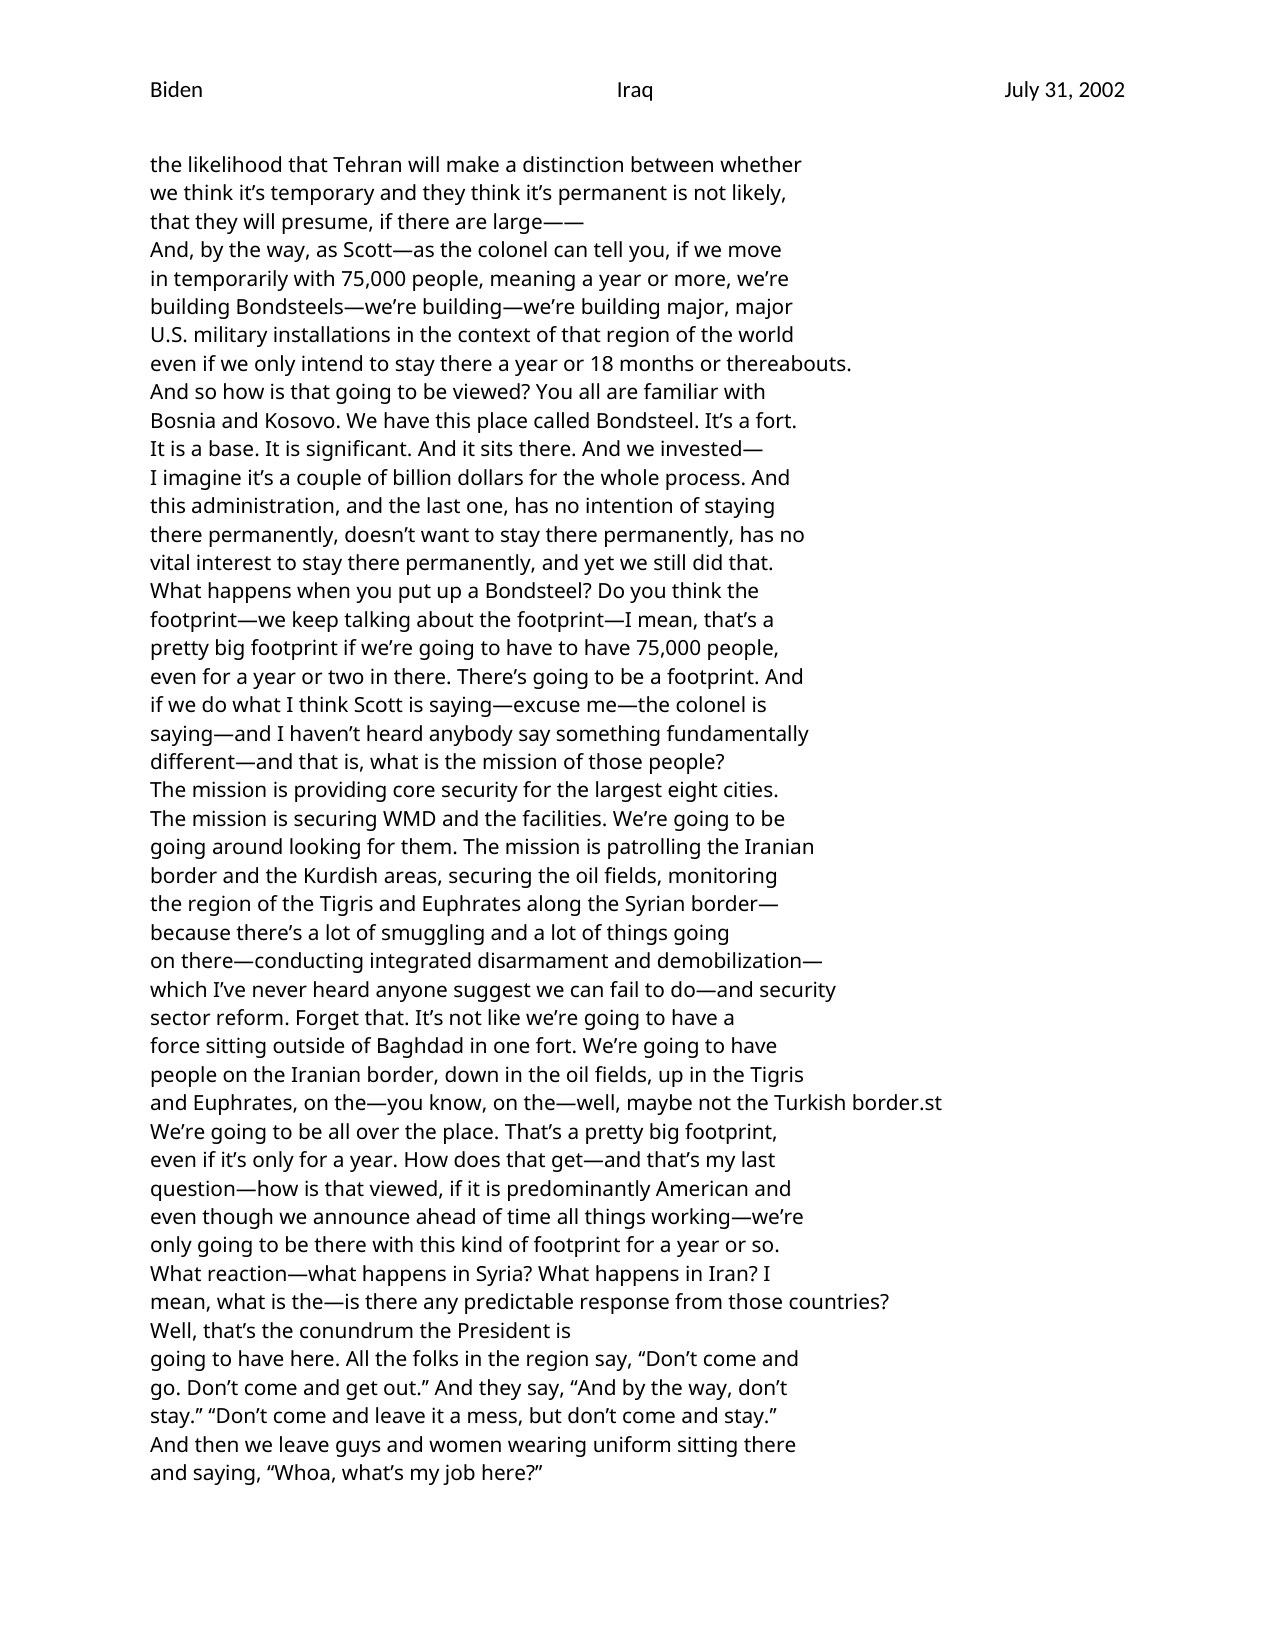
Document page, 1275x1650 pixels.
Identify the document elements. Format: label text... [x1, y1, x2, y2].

text in temporarily with 75,000 people, meaning a year or more, we’re [150, 264, 1125, 292]
text which I’ve never heard anyone suggest we can fail to do—and security [150, 975, 1125, 1003]
text we think it’s temporary and they think it’s permanent is not likely, [150, 178, 1125, 207]
text going around looking for them. The mission is patrolling the Iranian [150, 832, 1125, 861]
text pretty big footprint if we’re going to have to have 75,000 people, [150, 633, 1125, 662]
text U.S. military installations in the context of that region of the world [150, 321, 1125, 349]
text the region of the Tigris and Euphrates along the Syrian border— [150, 889, 1125, 918]
text and Euphrates, on the—you know, on the—well, maybe not the Turkish border.st [150, 1088, 1125, 1117]
text if we do what I think Scott is saying—excuse me—the colonel is [150, 690, 1125, 719]
text And then we leave guys and women wearing uniform sitting there [150, 1430, 1125, 1458]
text force sitting outside of Baghdad in one fort. We’re going to have [150, 1032, 1125, 1060]
text I imagine it’s a couple of billion dollars for the whole process. And [150, 463, 1125, 491]
text What reaction—what happens in Syria? What happens in Iran? I [150, 1259, 1125, 1287]
text even though we announce ahead of time all things working—we’re [150, 1202, 1125, 1231]
text footprint—we keep talking about the footprint—I mean, that’s a [150, 605, 1125, 633]
text mean, what is the—is there any predictable response from those countries? [150, 1287, 1125, 1316]
text only going to be there with this kind of footprint for a year or so. [150, 1231, 1125, 1259]
text vital interest to stay there permanently, and yet we still did that. [150, 548, 1125, 577]
text sector reform. Forget that. It’s not like we’re going to have a [150, 1003, 1125, 1032]
text Bosnia and Kosovo. We have this place called Bondsteel. It’s a fort. [150, 406, 1125, 434]
text Well, that’s the conundrum the President is [150, 1316, 1125, 1344]
text even for a year or two in there. There’s going to be a footprint. And [150, 662, 1125, 690]
text We’re going to be all over the place. That’s a pretty big footprint, [150, 1117, 1125, 1145]
text people on the Iranian border, down in the oil fields, up in the Tigris [150, 1060, 1125, 1088]
text the likelihood that Tehran will make a distinction between whether [150, 150, 1125, 178]
text there permanently, doesn’t want to stay there permanently, has no [150, 520, 1125, 548]
text different—and that is, what is the mission of those people? [150, 747, 1125, 776]
text border and the Kurdish areas, securing the oil fields, monitoring [150, 861, 1125, 889]
text that they will presume, if there are large—— [150, 207, 1125, 235]
text going to have here. All the folks in the region say, ‘‘Don’t come and [150, 1344, 1125, 1373]
text even if we only intend to stay there a year or 18 months or thereabouts. [150, 349, 1125, 377]
text And so how is that going to be viewed? You all are familiar with [150, 377, 1125, 406]
text stay.’’ ‘‘Don’t come and leave it a mess, but don’t come and stay.’’ [150, 1401, 1125, 1430]
text this administration, and the last one, has no intention of staying [150, 491, 1125, 520]
text because there’s a lot of smuggling and a lot of things going [150, 918, 1125, 946]
text saying—and I haven’t heard anybody say something fundamentally [150, 719, 1125, 747]
text on there—conducting integrated disarmament and demobilization— [150, 946, 1125, 975]
text and saying, ‘‘Whoa, what’s my job here?’’ [150, 1458, 1125, 1487]
text even if it’s only for a year. How does that get—and that’s my last [150, 1145, 1125, 1174]
text question—how is that viewed, if it is predominantly American and [150, 1174, 1125, 1202]
text What happens when you put up a Bondsteel? Do you think the [150, 577, 1125, 605]
text And, by the way, as Scott—as the colonel can tell you, if we move [150, 235, 1125, 264]
text The mission is providing core security for the largest eight cities. [150, 776, 1125, 804]
text go. Don’t come and get out.’’ And they say, ‘‘And by the way, don’t [150, 1373, 1125, 1401]
text building Bondsteels—we’re building—we’re building major, major [150, 292, 1125, 321]
text It is a base. It is significant. And it sits there. And we invested— [150, 434, 1125, 463]
text The mission is securing WMD and the facilities. We’re going to be [150, 804, 1125, 832]
